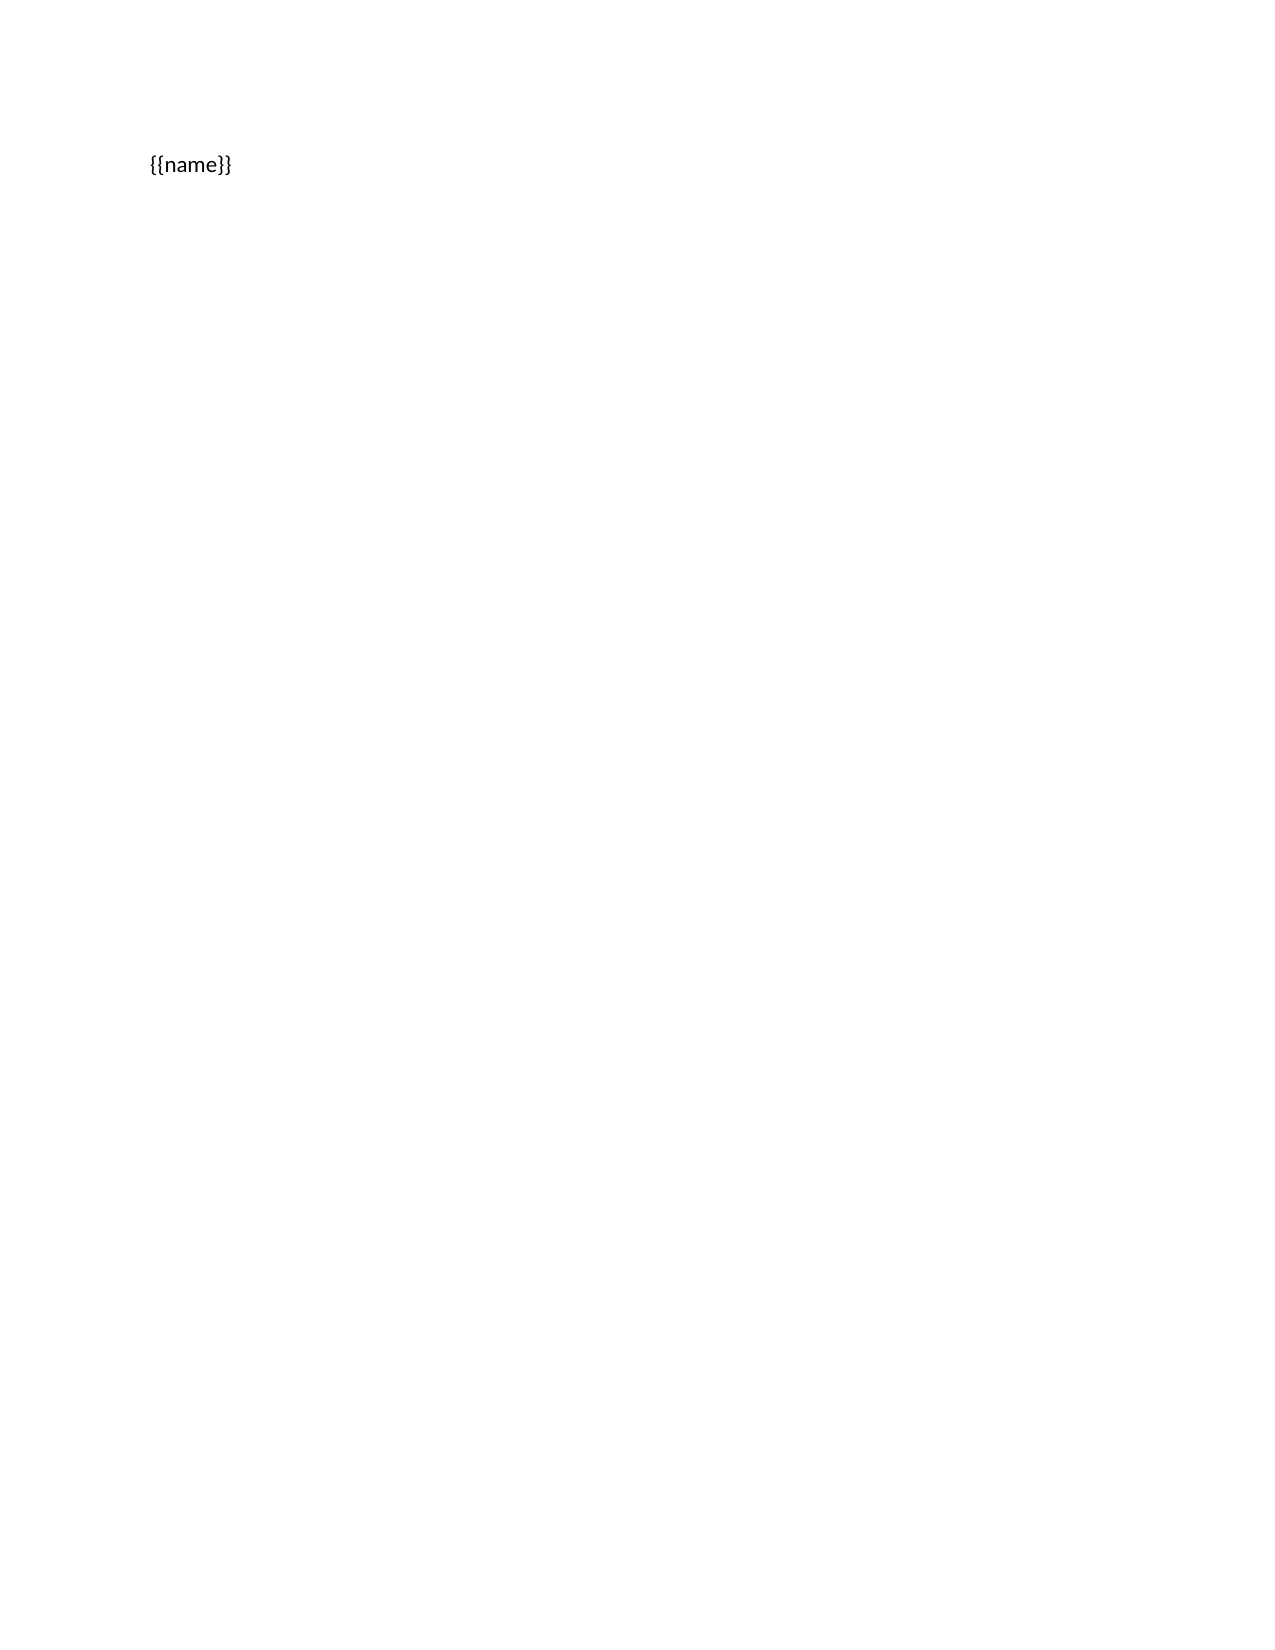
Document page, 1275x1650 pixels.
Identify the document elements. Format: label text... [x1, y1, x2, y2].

text {{name}} [150, 150, 1125, 178]
